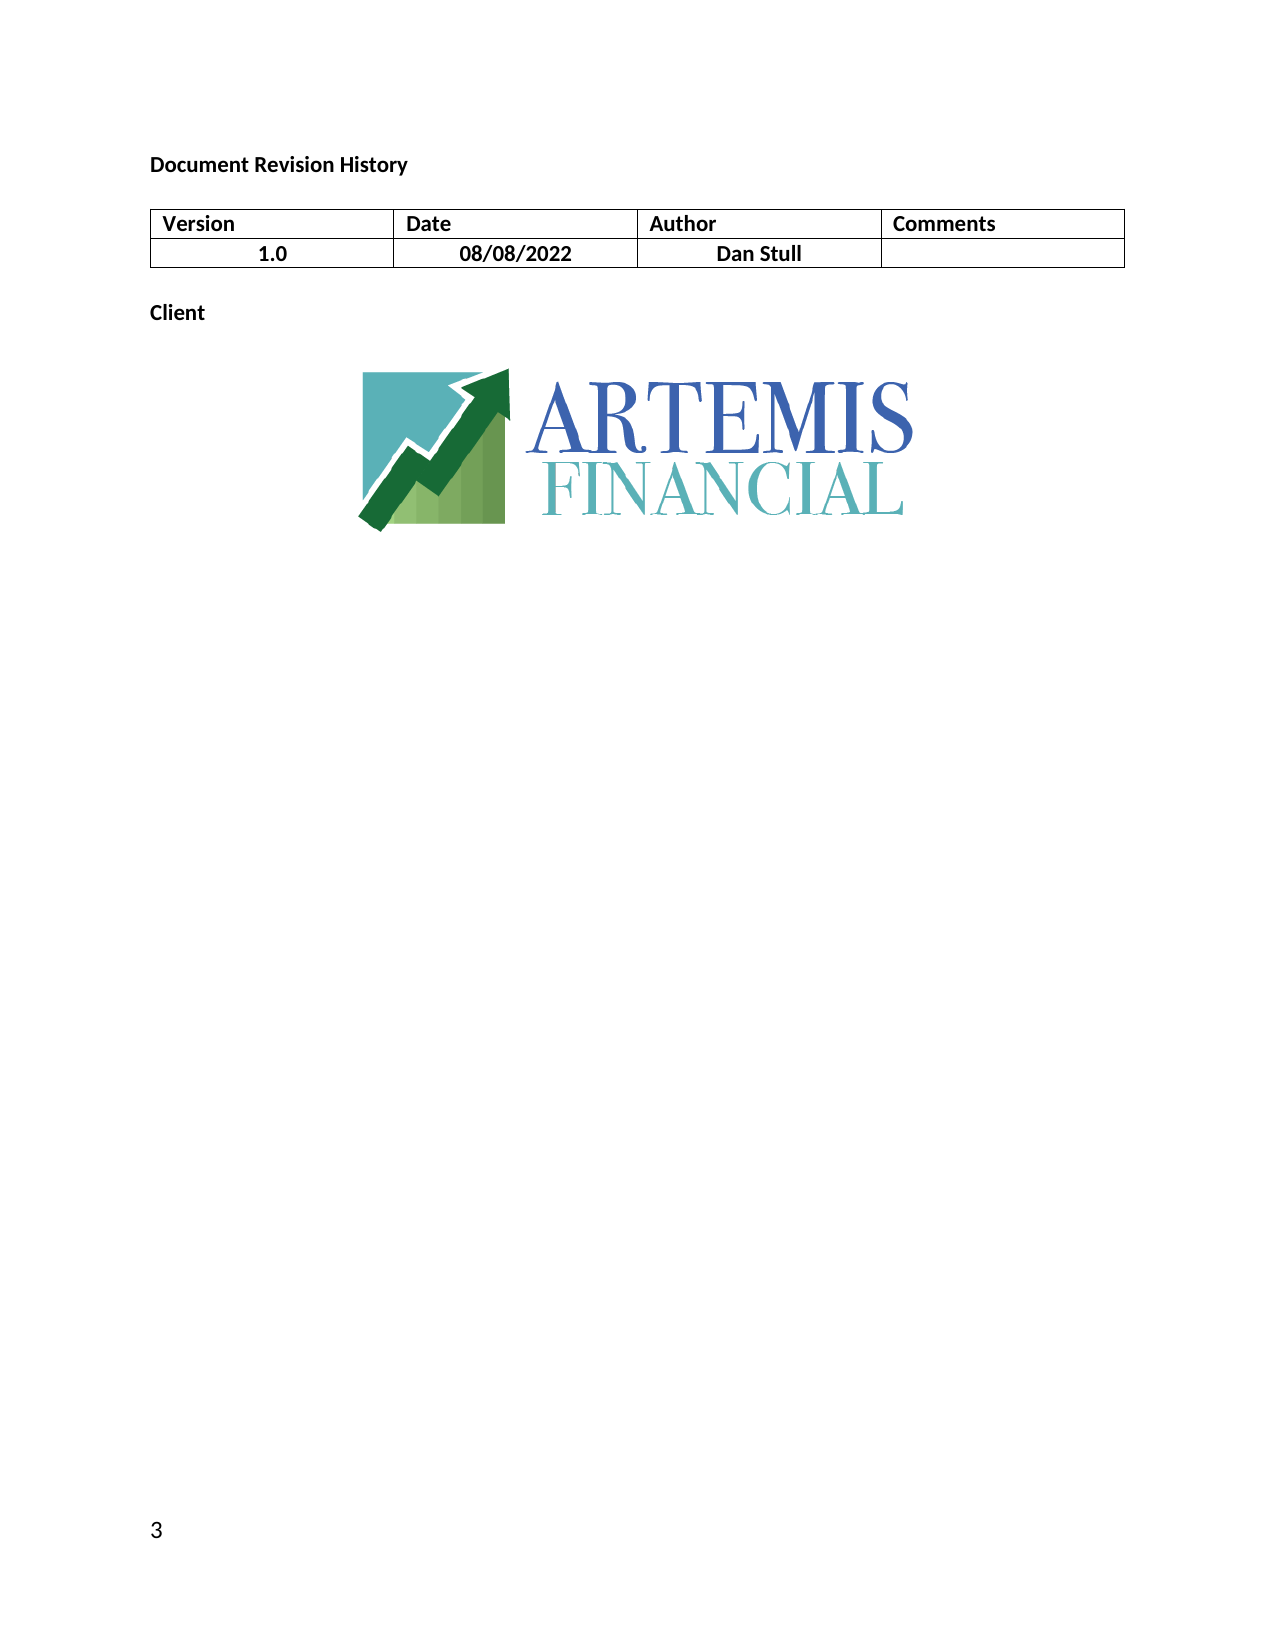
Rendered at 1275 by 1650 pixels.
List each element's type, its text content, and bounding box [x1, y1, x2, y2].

subtitle Client [150, 298, 1125, 326]
table_cell [882, 239, 1124, 267]
table_header Author [638, 210, 881, 238]
table_header Comments [882, 210, 1124, 238]
table_cell 1.0 [151, 239, 393, 267]
subtitle Document Revision History [150, 150, 1125, 178]
table_cell Dan Stull [638, 239, 881, 267]
table_cell 08/08/2022 [394, 239, 637, 267]
picture [346, 354, 929, 553]
table_header Version [151, 210, 393, 238]
table_header Date [394, 210, 637, 238]
